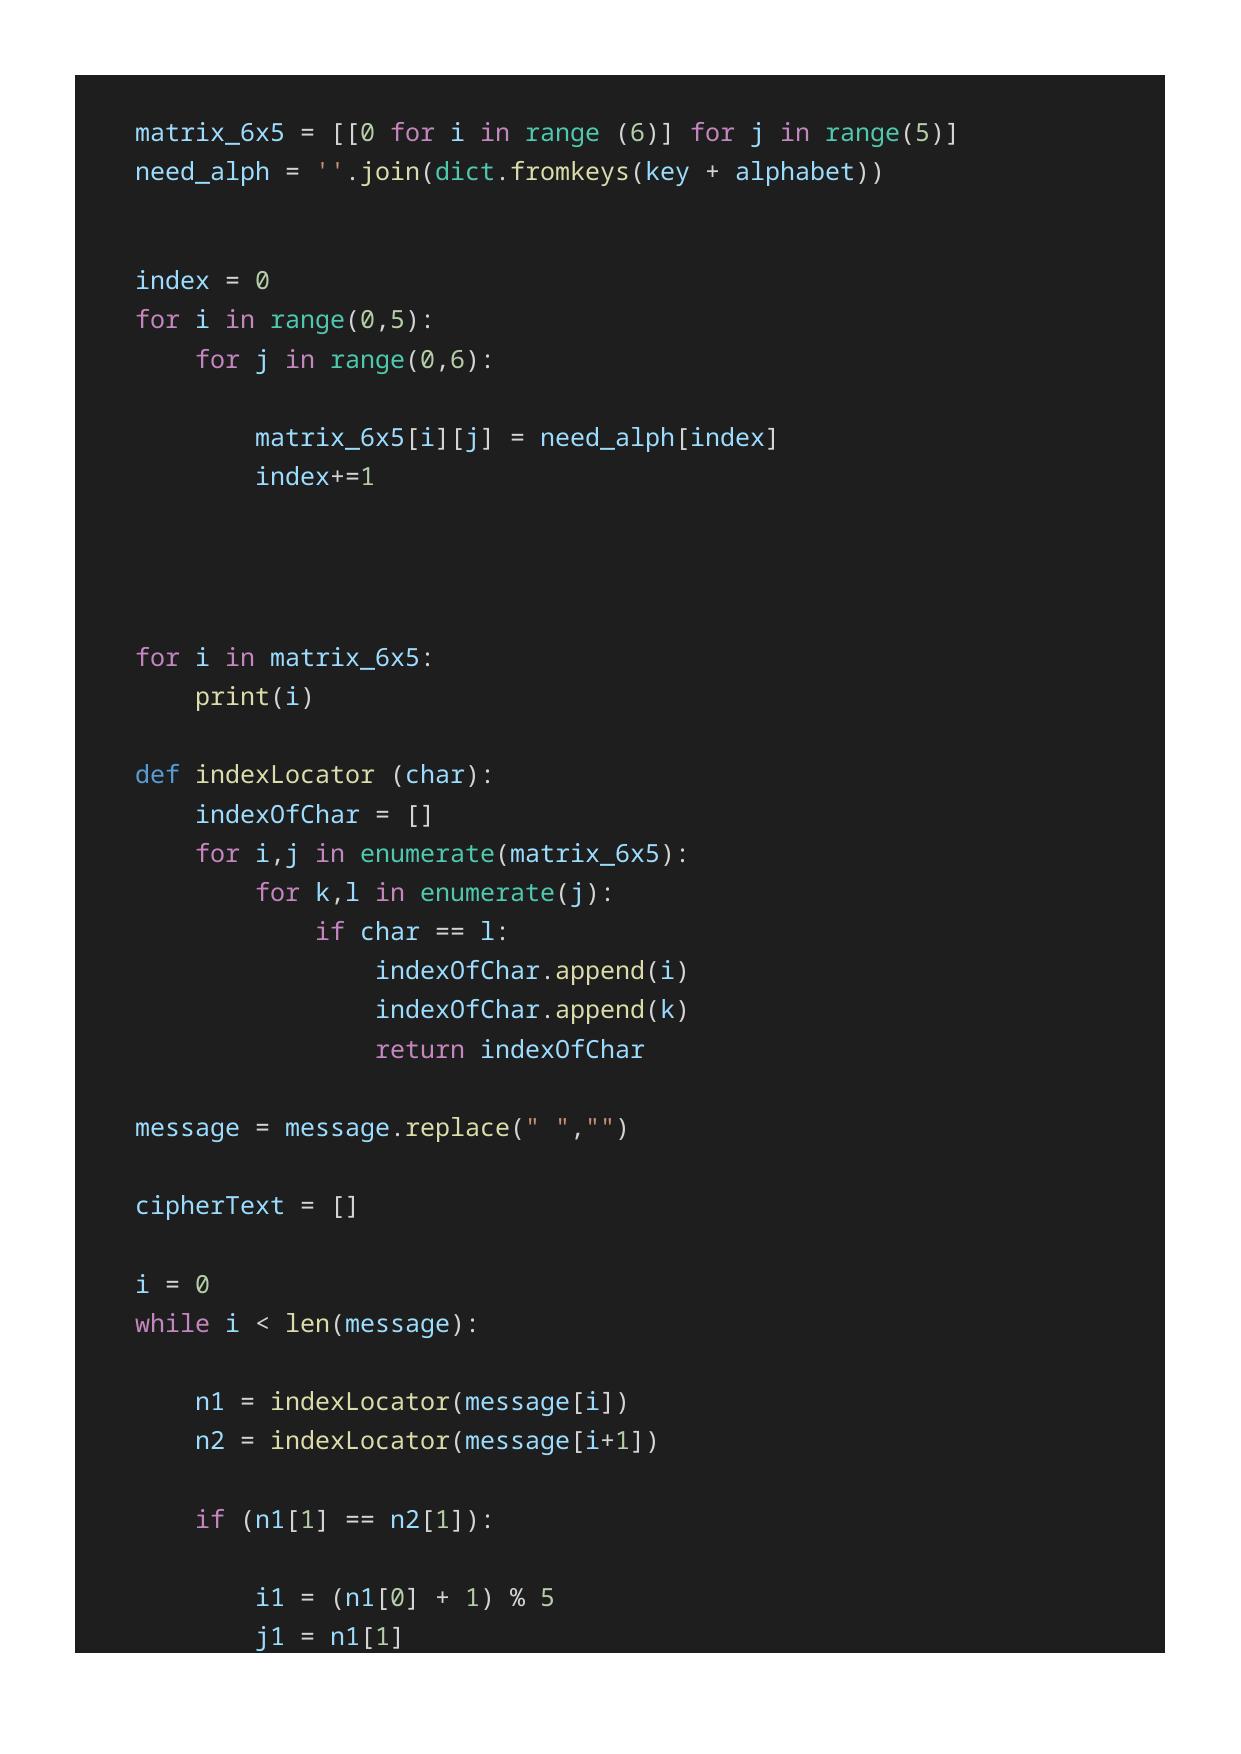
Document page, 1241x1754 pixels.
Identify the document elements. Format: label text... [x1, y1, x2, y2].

text n2 = indexLocator(message[i+1]) [75, 1423, 1165, 1457]
text for i,j in enumerate(matrix_6x5): [75, 836, 1165, 869]
text if char == l: [75, 914, 1165, 948]
text n1 = indexLocator(message[i]) [75, 1384, 1165, 1418]
text while i < len(message): [75, 1306, 1165, 1339]
text indexOfChar.append(k) [75, 992, 1165, 1026]
text indexOfChar.append(i) [75, 953, 1165, 987]
text indexOfChar = [] [75, 796, 1165, 830]
text for k,l in enumerate(j): [75, 875, 1165, 909]
text for j in range(0,6): [75, 341, 1165, 375]
text return indexOfChar [75, 1031, 1165, 1065]
text j1 = n1[1] [75, 1619, 1165, 1653]
text for i in range(0,5): [75, 302, 1165, 336]
text matrix_6x5[i][j] = need_alph[index] [75, 419, 1165, 454]
text need_alph = ''.join(dict.fromkeys(key + alphabet)) [75, 153, 1165, 187]
text matrix_6x5 = [[0 for i in range (6)] for j in range(5)] [75, 114, 1165, 148]
text index = 0 [75, 263, 1165, 297]
text i1 = (n1[0] + 1) % 5 [75, 1580, 1165, 1614]
text print(i) [75, 679, 1165, 713]
text index+=1 [75, 459, 1165, 493]
text if (n1[1] == n2[1]): [75, 1501, 1165, 1535]
text message = message.replace(" ","") [75, 1110, 1165, 1144]
text def indexLocator (char): [75, 757, 1165, 791]
text cipherText = [] [75, 1188, 1165, 1222]
text i = 0 [75, 1266, 1165, 1300]
text for i in matrix_6x5: [75, 640, 1165, 674]
